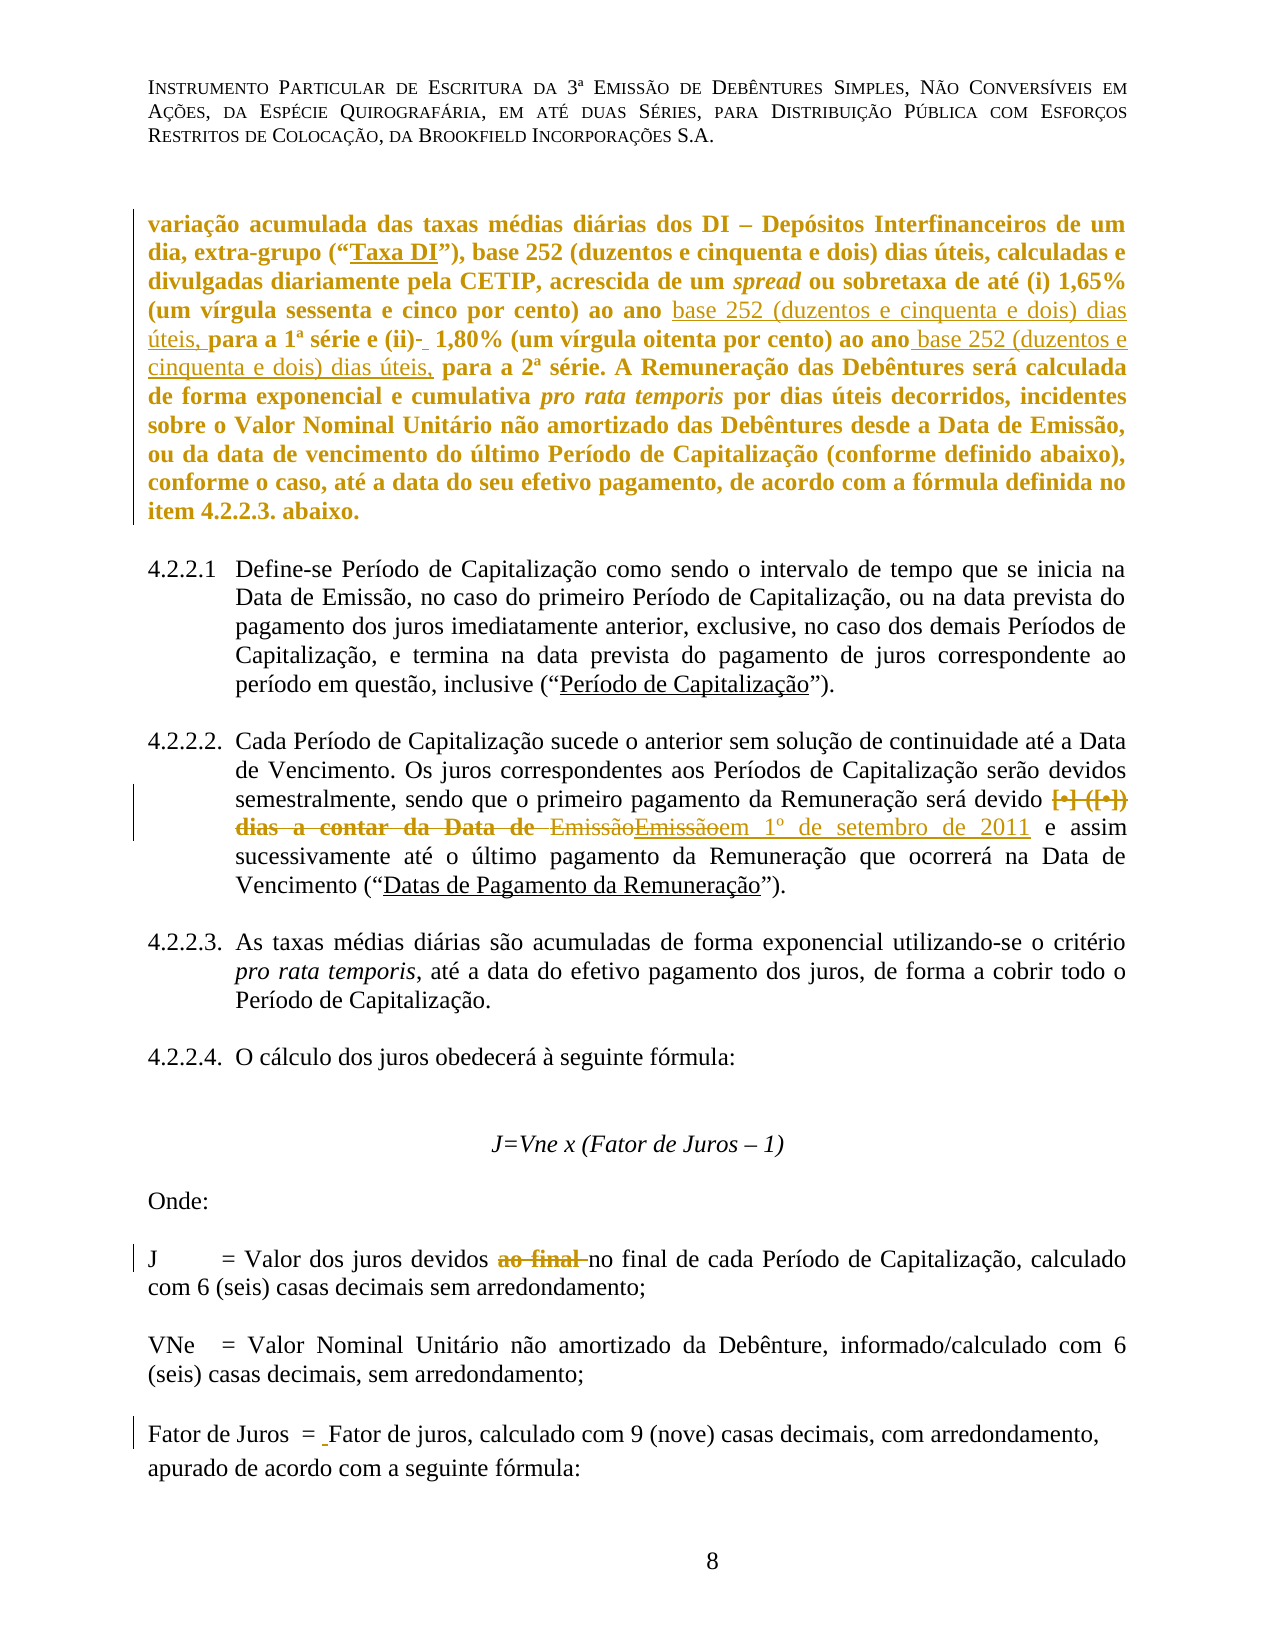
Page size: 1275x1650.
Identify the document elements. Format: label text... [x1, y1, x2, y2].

text VNe = Valor Nominal Unitário não amortizado da Debênture, informado/calculado com 6 (seis) casas decimais, sem arredondamento; [148, 1330, 1127, 1387]
text 4.2.2.2. Cada Período de Capitalização sucede o anterior sem solução de continuidade até a Data de Vencimento. Os juros correspondentes aos Períodos de Capitalização serão devidos semestralmente, sendo que o primeiro pagamento da Remuneração será devido [•] ([•]) dias a contar da Data de e assim sucessivamente até o último pagamento da Remuneração que ocorrerá na Data de Vencimento (“Datas de Pagamento da Remuneração”). [148, 726, 1127, 899]
text J=Vne x (Fator de Juros – 1) [148, 1129, 1127, 1157]
text 4.2.2.4. O cálculo dos juros obedecerá à seguinte fórmula: [148, 1042, 1127, 1071]
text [148, 209, 1127, 525]
text 4.2.2.3. As taxas médias diárias são acumuladas de forma exponencial utilizando-se o critério pro rata temporis, até a data do efetivo pagamento dos juros, de forma a cobrir todo o Período de Capitalização. [148, 927, 1127, 1014]
text 4.2.2.1 Define-se Período de Capitalização como sendo o intervalo de tempo que se inicia na Data de Emissão, no caso do primeiro Período de Capitalização, ou na data prevista do pagamento dos juros imediatamente anterior, exclusive, no caso dos demais Períodos de Capitalização, e termina na data prevista do pagamento de juros correspondente ao período em questão, inclusive (“Período de Capitalização”). [148, 554, 1127, 697]
text Onde: [148, 1186, 1127, 1215]
text Fator de Juros = Fator de juros, calculado com 9 (nove) casas decimais, com arredondamento, apurado de acordo com a seguinte fórmula: [148, 1416, 1127, 1483]
text J = Valor dos juros devidos ao final no final de cada Período de Capitalização, calculado com 6 (seis) casas decimais sem arredondamento; [148, 1244, 1127, 1301]
